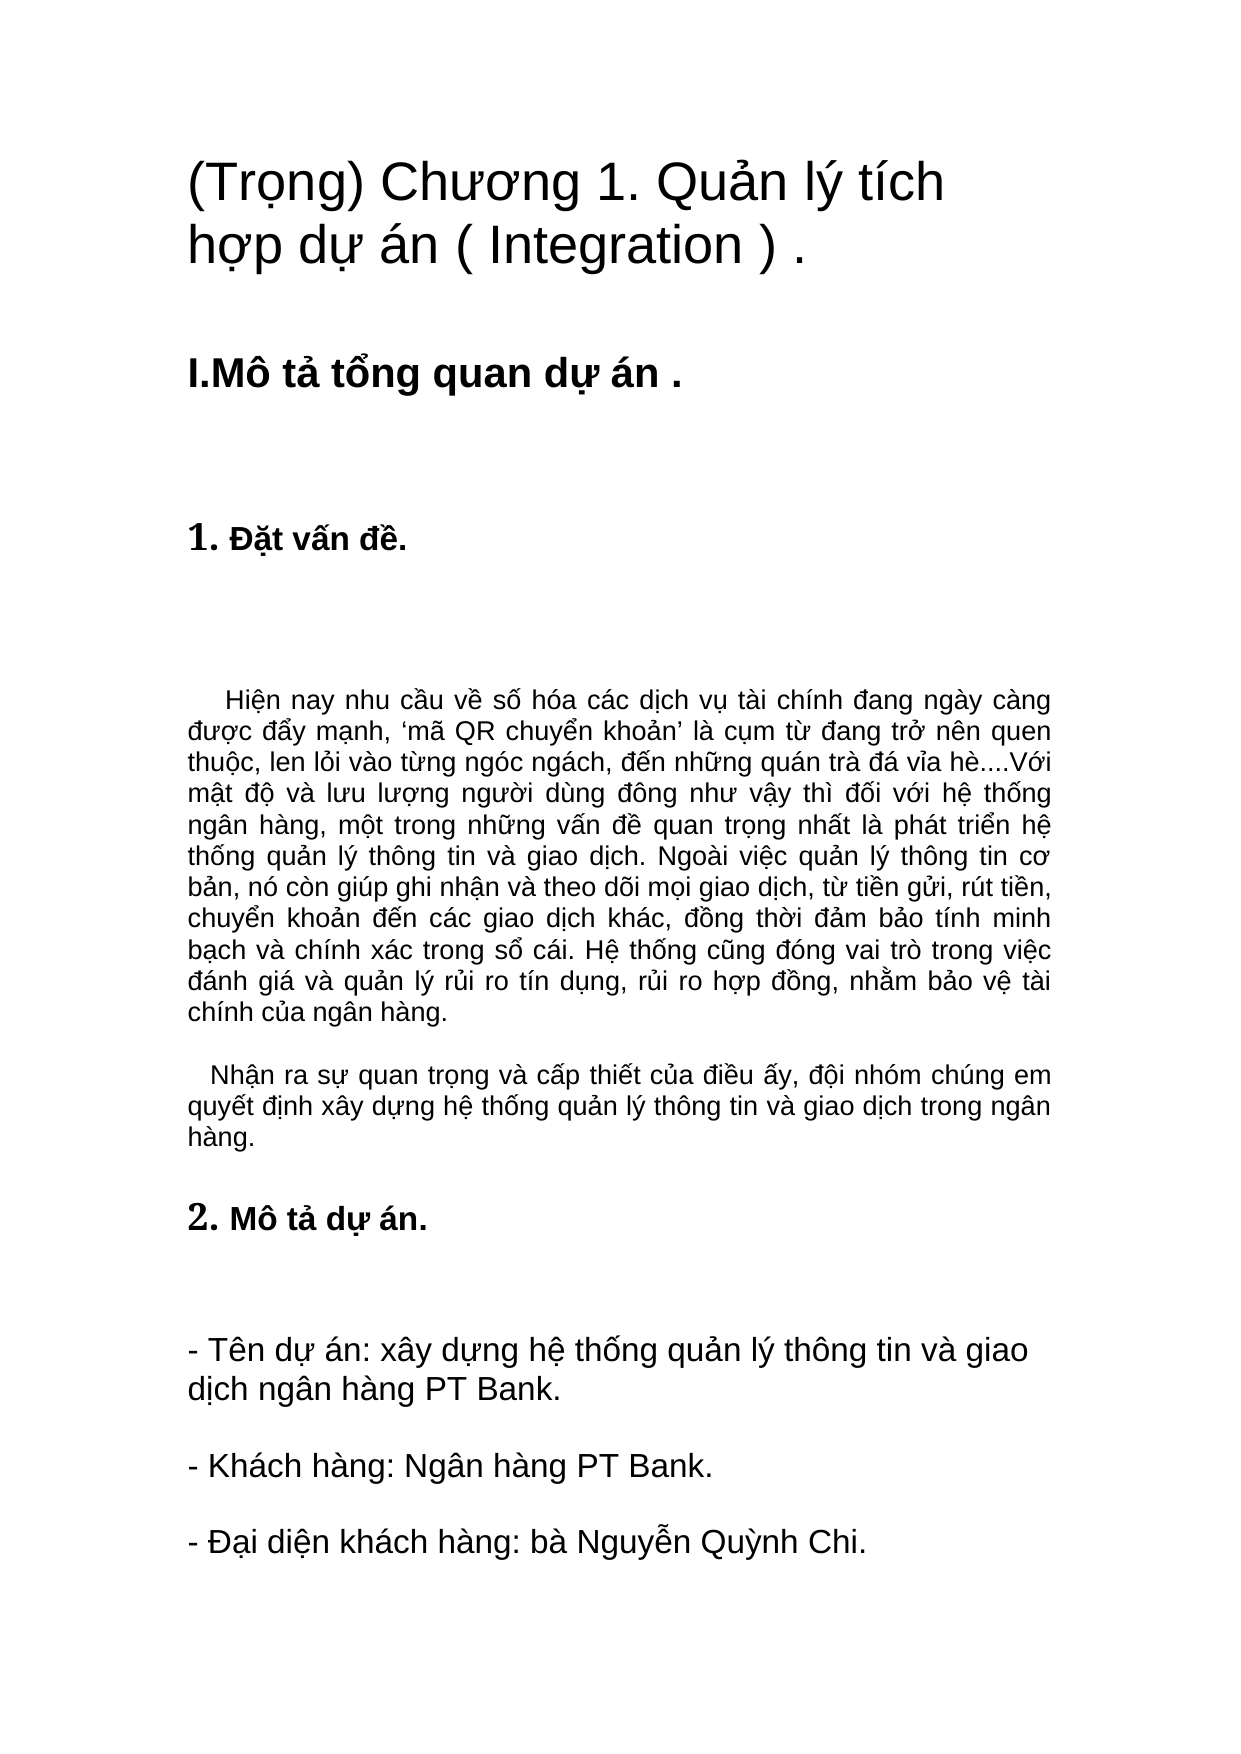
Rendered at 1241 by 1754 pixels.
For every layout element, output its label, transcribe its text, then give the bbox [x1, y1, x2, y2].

text - Khách hàng: Ngân hàng PT Bank. [187, 1446, 1053, 1484]
text - Tên dự án: xây dựng hệ thống quản lý thông tin và giao dịch ngân hàng PT Bank. [187, 1330, 1053, 1407]
subtitle Mô tả dự án. [187, 1190, 1053, 1241]
subtitle Đặt vấn đề. [187, 510, 1053, 561]
text Hiện nay nhu cầu về số hóa các dịch vụ tài chính đang ngày càng được đẩy mạnh, ‘mã QR chuyển khoản’ là cụm từ đang trở nên quen thuộc, len lỏi vào từng ngóc ngách, đến những quán trà đá vỉa hè....Với mật độ và lưu lượng người dùng đông như vậy thì đối với hệ thống ngân hàng, một trong những vấn đề quan trọng nhất là phát triển hệ thống quản lý thông tin và giao dịch. Ngoài việc quản lý thông tin cơ bản, nó còn giúp ghi nhận và theo dõi mọi giao dịch, từ tiền gửi, rút tiền, chuyển khoản đến các giao dịch khác, đồng thời đảm bảo tính minh bạch và chính xác trong sổ cái. Hệ thống cũng đóng vai trò trong việc đánh giá và quản lý rủi ro tín dụng, rủi ro hợp đồng, nhằm bảo vệ tài chính của ngân hàng. [187, 684, 1053, 1027]
text - Đại diện khách hàng: bà Nguyễn Quỳnh Chi. [187, 1522, 1053, 1561]
subtitle I.Mô tả tổng quan dự án . [187, 348, 1053, 396]
text (Trọng) Chương 1. Quản lý tích hợp dự án ( Integration ) . [187, 150, 1053, 274]
text Nhận ra sự quan trọng và cấp thiết của điều ấy, đội nhóm chúng em quyết định xây dựng hệ thống quản lý thông tin và giao dịch trong ngân hàng. [187, 1059, 1053, 1152]
